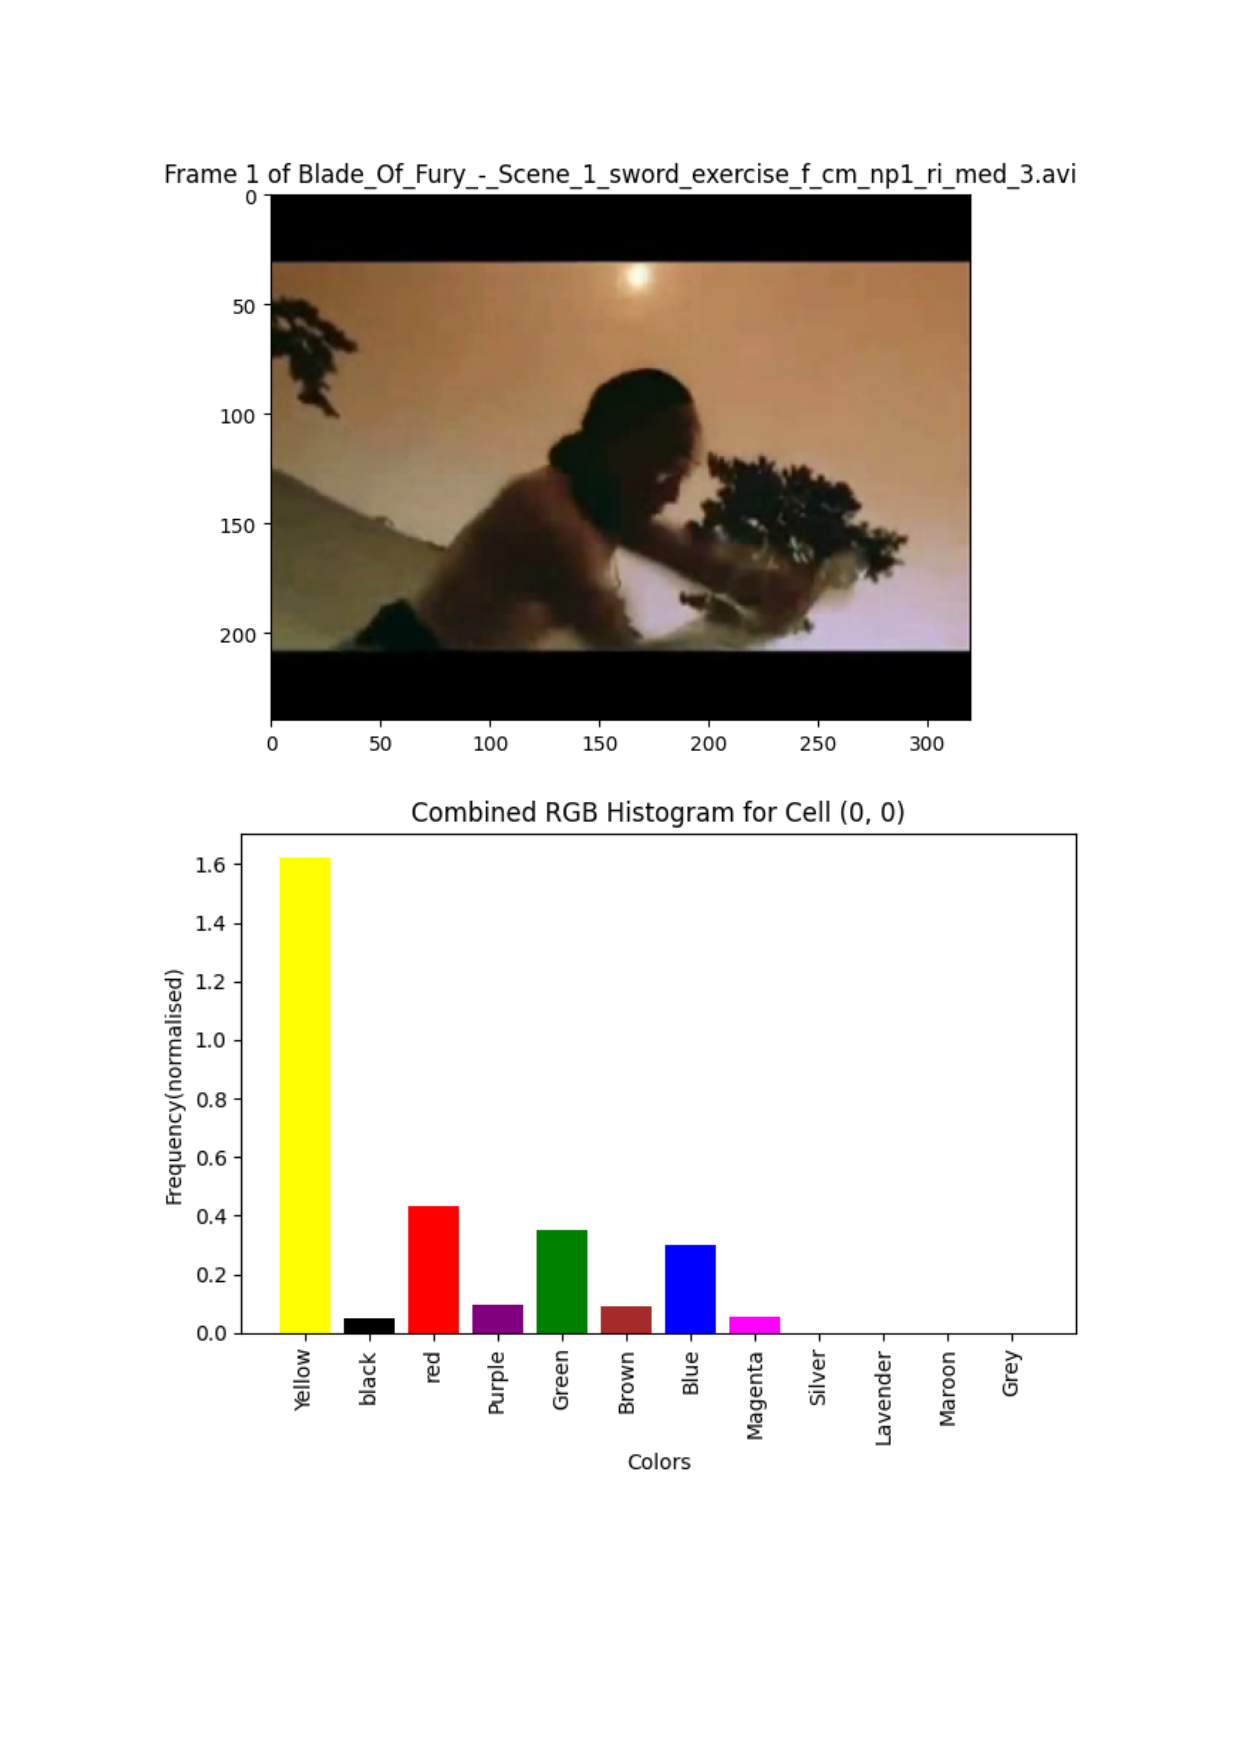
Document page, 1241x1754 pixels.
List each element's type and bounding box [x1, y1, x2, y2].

picture [150, 150, 1091, 768]
picture [150, 786, 1091, 1489]
